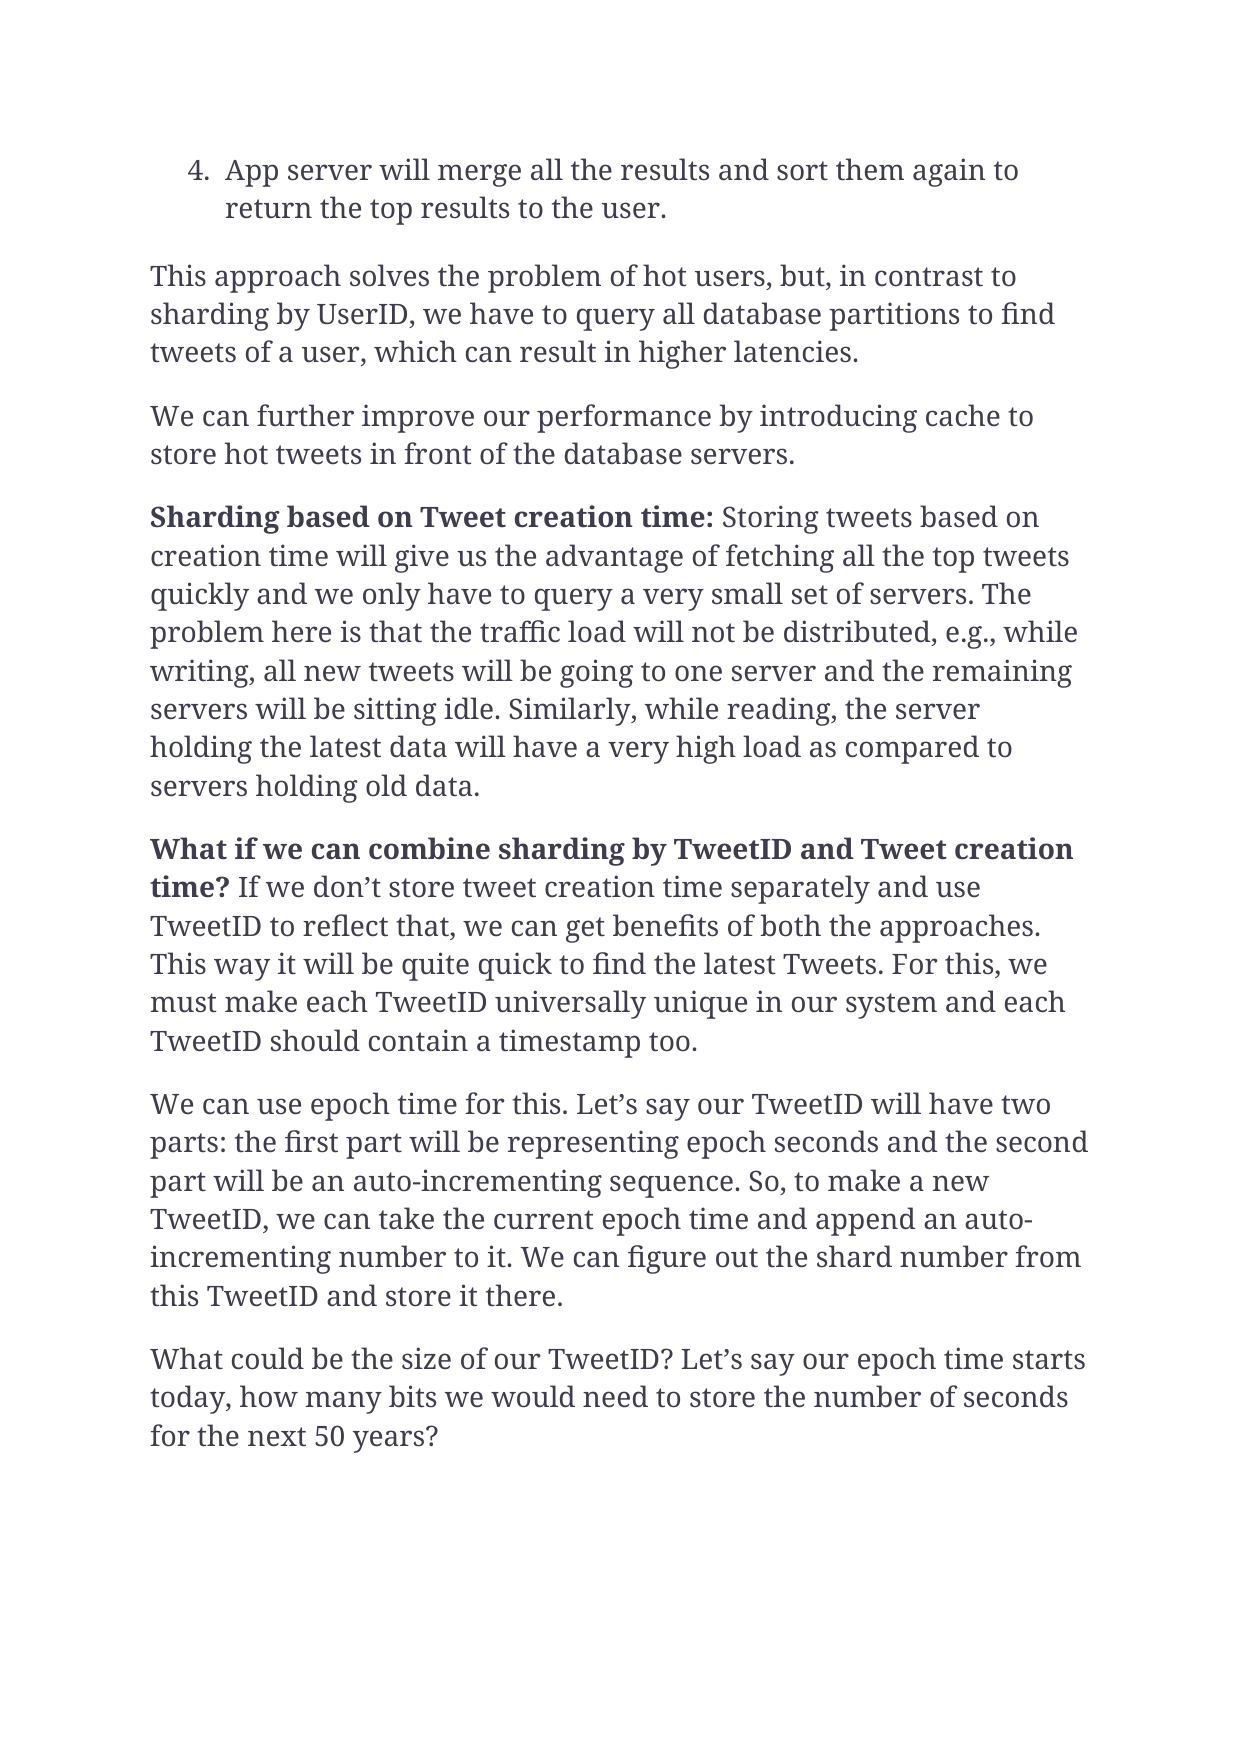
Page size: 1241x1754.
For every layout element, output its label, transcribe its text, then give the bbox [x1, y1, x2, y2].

text We can use epoch time for this. Let’s say our TweetID will have two parts: the first part will be representing epoch seconds and the second part will be an auto-incrementing sequence. So, to make a new TweetID, we can take the current epoch time and append an auto-incrementing number to it. We can figure out the shard number from this TweetID and store it there. [150, 1084, 1090, 1314]
text What could be the size of our TweetID? Let’s say our epoch time starts today, how many bits we would need to store the number of seconds for the next 50 years? [150, 1339, 1090, 1454]
text This approach solves the problem of hot users, but, in contrast to sharding by UserID, we have to query all database partitions to find tweets of a user, which can result in higher latencies. [150, 256, 1090, 371]
text What if we can combine sharding by TweetID and Tweet creation time? If we don’t store tweet creation time separately and use TweetID to reflect that, we can get benefits of both the approaches. This way it will be quite quick to find the latest Tweets. For this, we must make each TweetID universally unique in our system and each TweetID should contain a timestamp too. [150, 829, 1090, 1059]
text We can further improve our performance by introducing cache to store hot tweets in front of the database servers. [150, 396, 1090, 472]
text Sharding based on Tweet creation time: Storing tweets based on creation time will give us the advantage of fetching all the top tweets quickly and we only have to query a very small set of servers. The problem here is that the traffic load will not be distributed, e.g., while writing, all new tweets will be going to one server and the remaining servers will be sitting idle. Similarly, while reading, the server holding the latest data will have a very high load as compared to servers holding old data. [150, 497, 1090, 804]
list App server will merge all the results and sort them again to return the top results to the user. [187, 150, 1090, 227]
